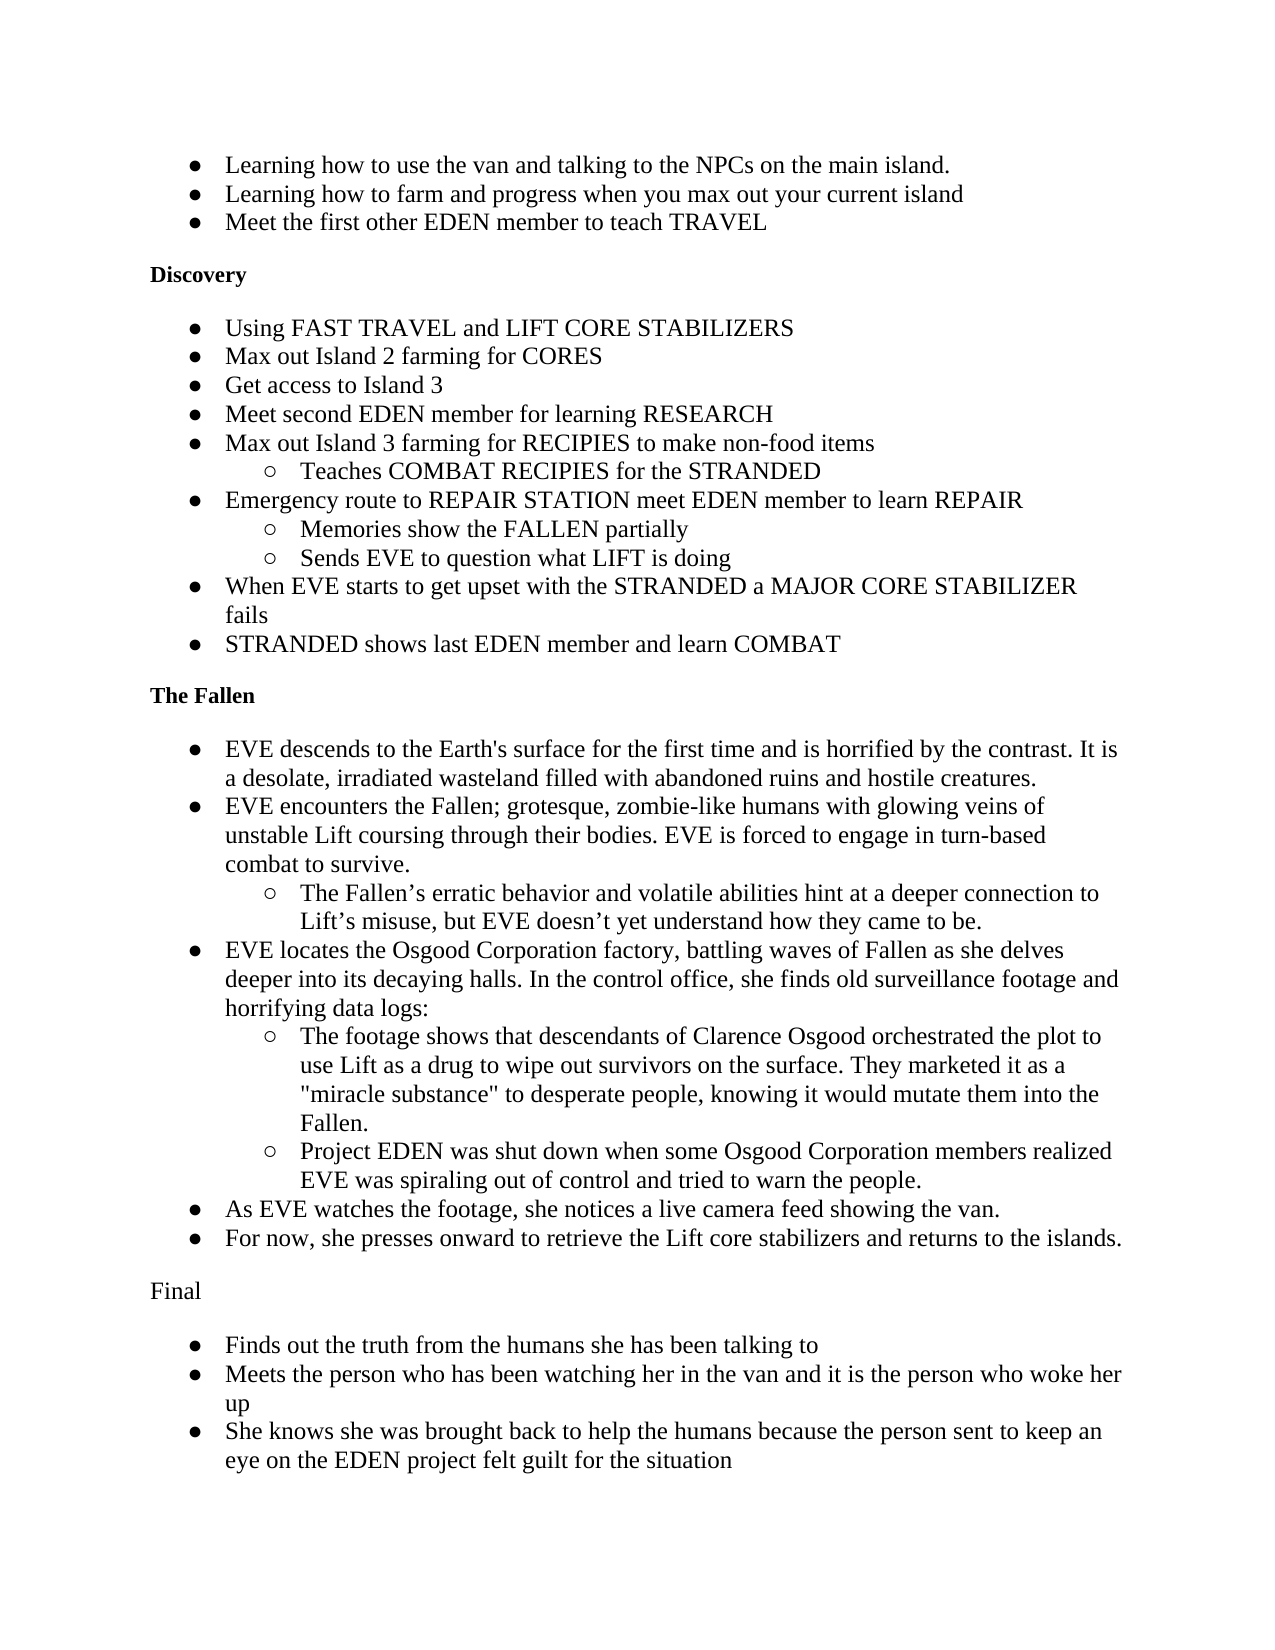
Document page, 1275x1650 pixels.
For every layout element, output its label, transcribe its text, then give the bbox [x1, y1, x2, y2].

list Meet the first other EDEN member to teach TRAVEL [187, 207, 1125, 236]
list Teaches COMBAT RECIPIES for the STRANDED [262, 456, 1125, 485]
list Meet second EDEN member for learning RESEARCH [187, 399, 1125, 428]
text Final [150, 1276, 1125, 1305]
list EVE descends to the Earth's surface for the first time and is horrified by the contrast. It is a desolate, irradiated wasteland filled with abandoned ruins and hostile creatures. [187, 734, 1125, 791]
list For now, she presses onward to retrieve the Lift core stabilizers and returns to the islands. [187, 1223, 1125, 1251]
list Learning how to use the van and talking to the NPCs on the main island. [187, 150, 1125, 179]
list EVE encounters the Fallen; grotesque, zombie-like humans with glowing veins of unstable Lift coursing through their bodies. EVE is forced to engage in turn-based combat to survive. [187, 791, 1125, 878]
list EVE locates the Osgood Corporation factory, battling waves of Fallen as she delves deeper into its decaying halls. In the control office, she finds old surveillance footage and horrifying data logs: [187, 935, 1125, 1021]
list Sends EVE to question what LIFT is doing [262, 543, 1125, 571]
list Project EDEN was shut down when some Osgood Corporation members realized EVE was spiraling out of control and tried to warn the people. [262, 1136, 1125, 1194]
list As EVE watches the footage, she notices a live camera feed showing the van. [187, 1194, 1125, 1223]
list Finds out the truth from the humans she has been talking to [187, 1330, 1125, 1359]
list Memories show the FALLEN partially [262, 514, 1125, 543]
subtitle The Fallen [150, 683, 1125, 709]
list STRANDED shows last EDEN member and learn COMBAT [187, 629, 1125, 658]
list When EVE starts to get upset with the STRANDED a MAJOR CORE STABILIZER fails [187, 571, 1125, 629]
list The Fallen’s erratic behavior and volatile abilities hint at a deeper connection to Lift’s misuse, but EVE doesn’t yet understand how they came to be. [262, 878, 1125, 935]
list Get access to Island 3 [187, 370, 1125, 399]
list Max out Island 2 farming for CORES [187, 341, 1125, 370]
list Max out Island 3 farming for RECIPIES to make non-food items [187, 428, 1125, 456]
list Using FAST TRAVEL and LIFT CORE STABILIZERS [187, 313, 1125, 341]
list Emergency route to REPAIR STATION meet EDEN member to learn REPAIR [187, 485, 1125, 514]
list The footage shows that descendants of Clarence Osgood orchestrated the plot to use Lift as a drug to wipe out survivors on the surface. They marketed it as a "miracle substance" to desperate people, knowing it would mutate them into the Fallen. [262, 1021, 1125, 1136]
subtitle Discovery [150, 261, 1125, 288]
list Meets the person who has been watching her in the van and it is the person who woke her up [187, 1359, 1125, 1416]
list Learning how to farm and progress when you max out your current island [187, 179, 1125, 207]
list She knows she was brought back to help the humans because the person sent to keep an eye on the EDEN project felt guilt for the situation [187, 1416, 1125, 1474]
